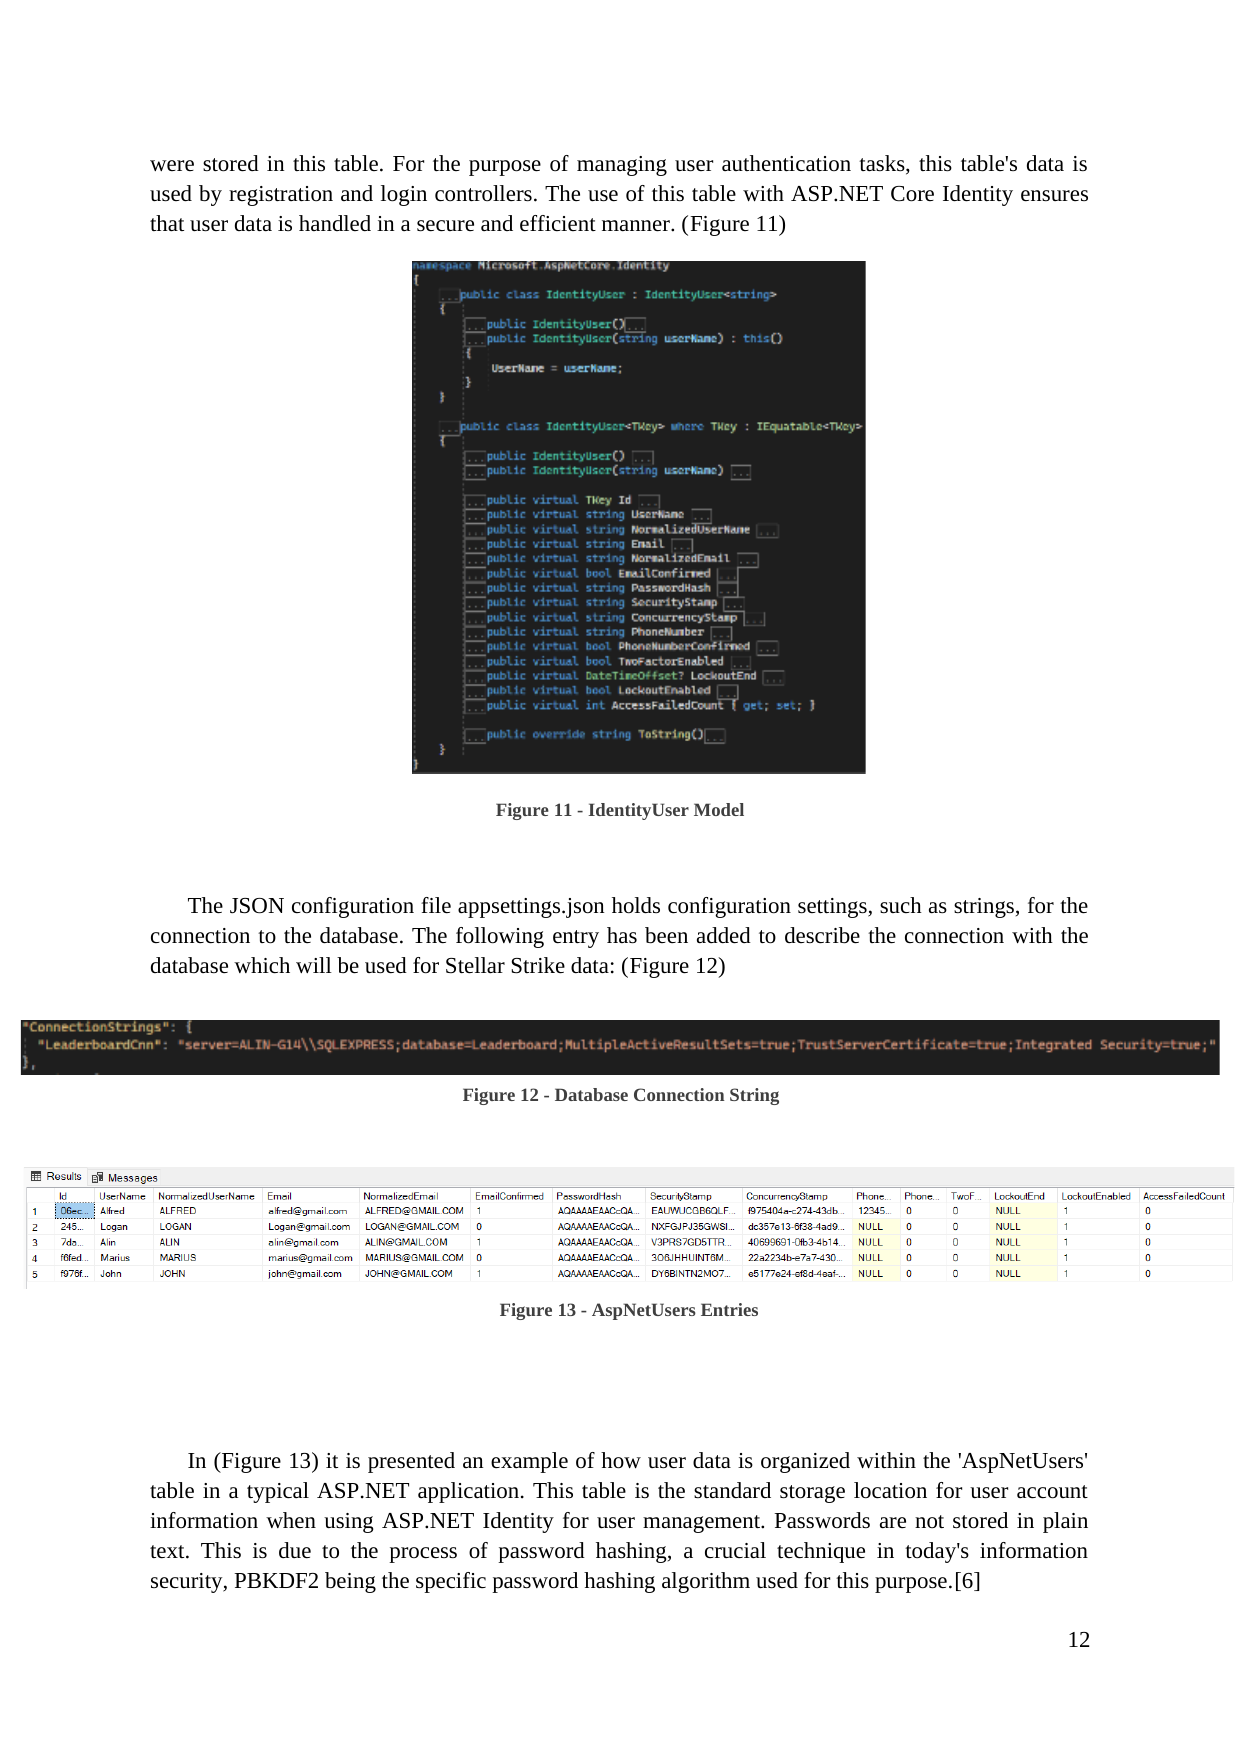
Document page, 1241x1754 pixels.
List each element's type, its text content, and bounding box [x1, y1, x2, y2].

text In (Figure 13) it is presented an example of how user data is organized within the 'AspNetUsers' table in a typical ASP.NET application. This table is the standard storage location for user account information when using ASP.NET Identity for user management. Passwords are not stored in plain text. This is due to the process of password hashing, a crucial technique in today's information security, PBKDF2 being the specific password hashing algorithm used for this purpose.[6] [150, 1447, 1090, 1594]
picture [412, 261, 866, 774]
picture [23, 1167, 1235, 1289]
picture [20, 1020, 1220, 1075]
text Figure 11 - IdentityUser Model [150, 798, 1090, 820]
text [150, 150, 1090, 237]
text The JSON configuration file appsettings.json holds configuration settings, such as strings, for the connection to the database. The following entry has been added to describe the connection with the database which will be used for Stellar Strike data: (Figure 12) [150, 892, 1090, 979]
